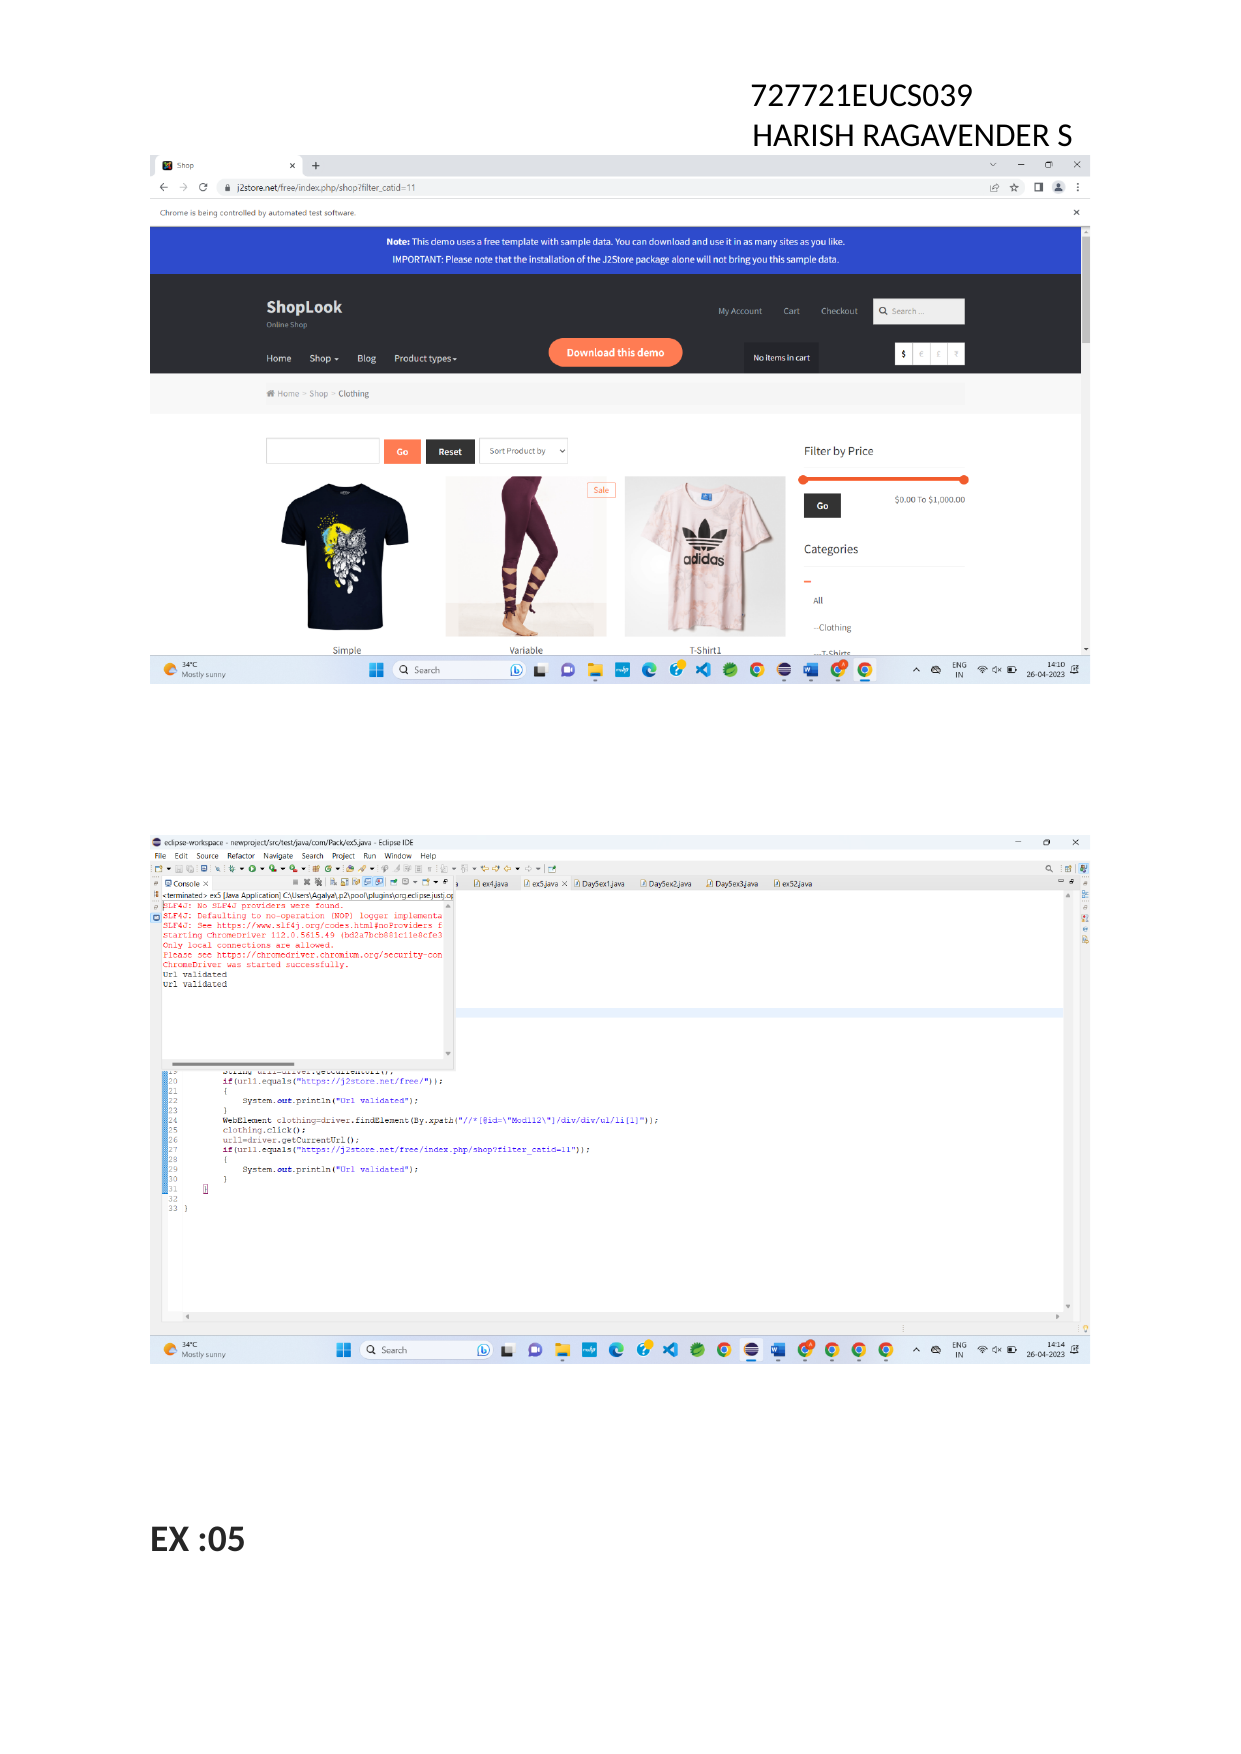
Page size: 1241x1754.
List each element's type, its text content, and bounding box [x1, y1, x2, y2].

text EX :05 [150, 1515, 1090, 1561]
picture [150, 835, 1091, 1364]
picture [150, 155, 1091, 684]
